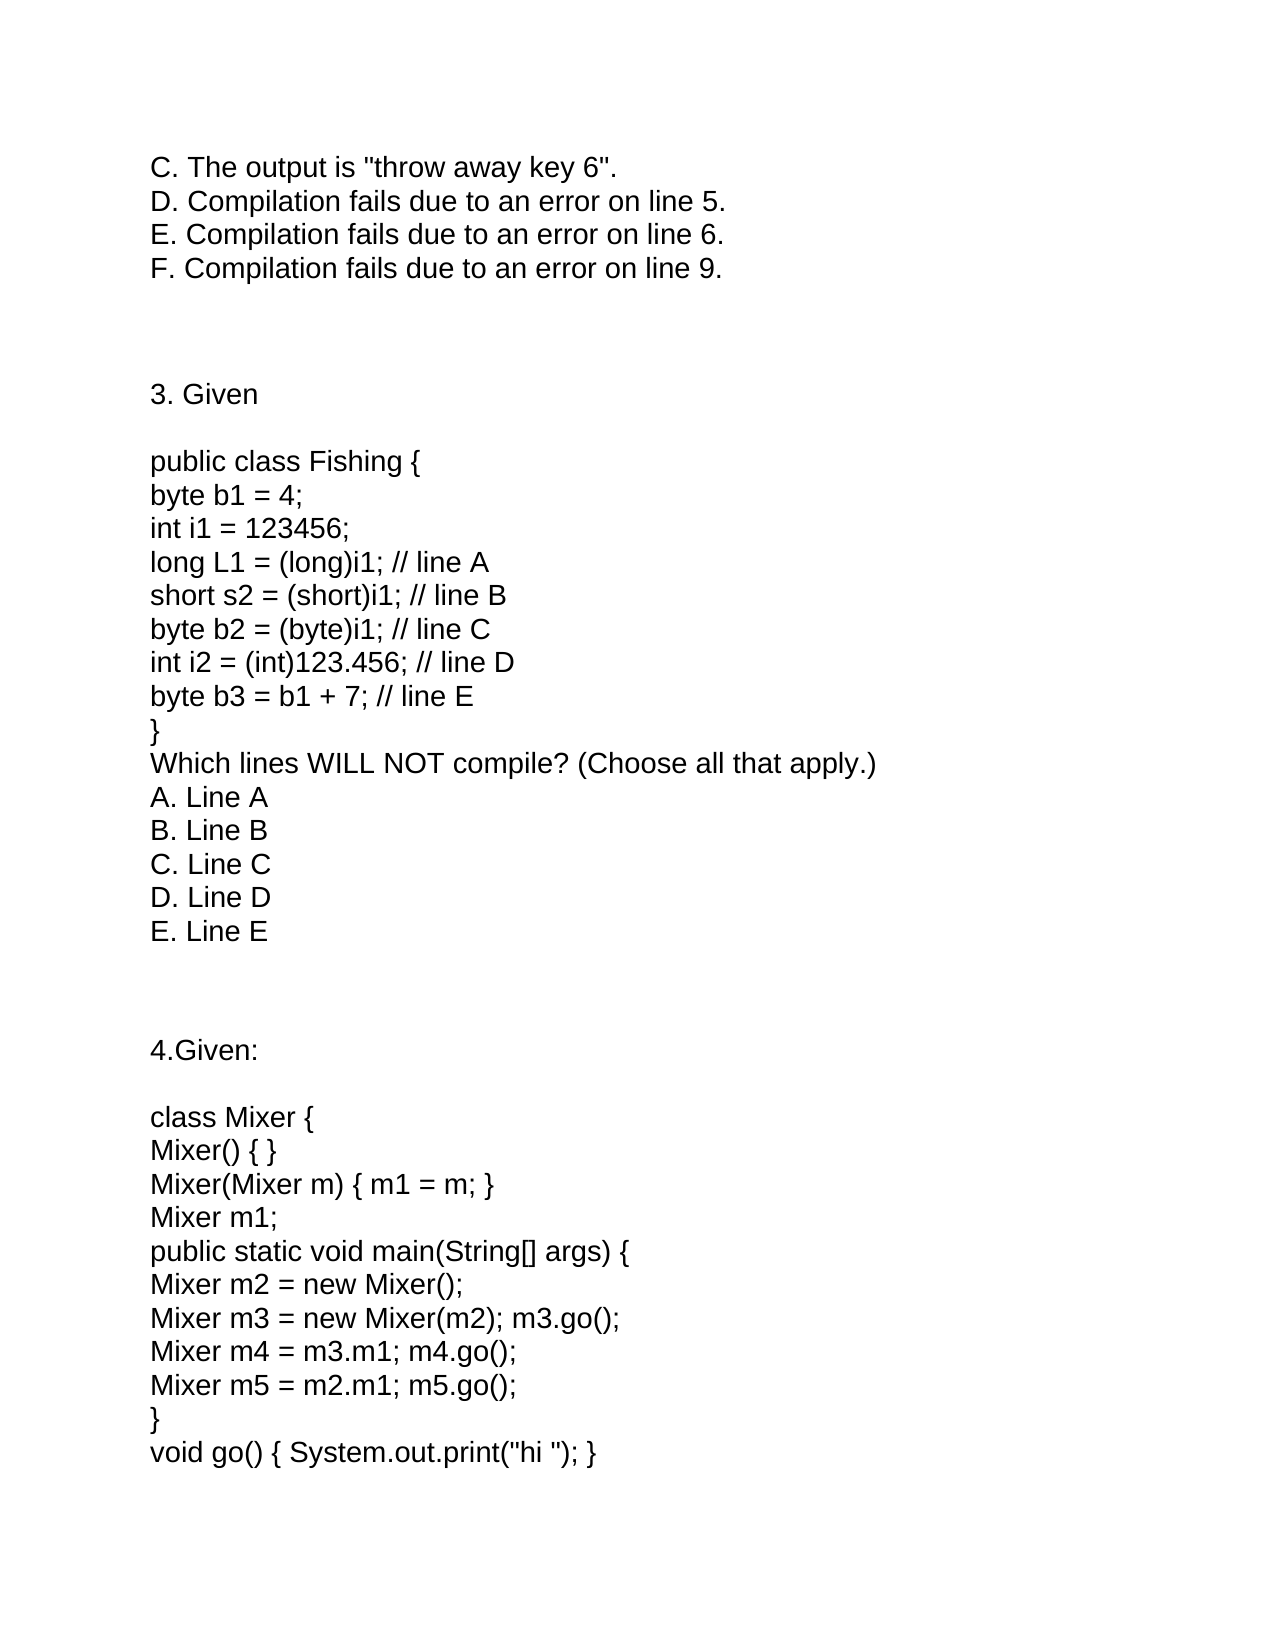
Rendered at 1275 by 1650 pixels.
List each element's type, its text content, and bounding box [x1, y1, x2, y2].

text D. Line D [150, 880, 1125, 914]
text Mixer m1; [150, 1200, 1125, 1234]
text } [150, 712, 1125, 746]
text int i1 = 123456; [150, 511, 1125, 545]
text Mixer() { } [150, 1133, 1125, 1167]
text E. Line E [150, 914, 1125, 947]
text class Mixer { [150, 1099, 1125, 1133]
text byte b3 = b1 + 7; // line E [150, 679, 1125, 712]
text Mixer(Mixer m) { m1 = m; } [150, 1167, 1125, 1200]
text 3. Given [150, 377, 1125, 411]
text B. Line B [150, 813, 1125, 847]
text public class Fishing { [150, 444, 1125, 478]
text Mixer m2 = new Mixer(); [150, 1267, 1125, 1301]
text Mixer m5 = m2.m1; m5.go(); [150, 1368, 1125, 1401]
text Mixer m3 = new Mixer(m2); m3.go(); [150, 1301, 1125, 1334]
text } [150, 1401, 1125, 1435]
text byte b2 = (byte)i1; // line C [150, 612, 1125, 645]
text long L1 = (long)i1; // line A [150, 545, 1125, 578]
text E. Compilation fails due to an error on line 6. [150, 217, 1125, 251]
text D. Compilation fails due to an error on line 5. [150, 183, 1125, 217]
text C. Line C [150, 847, 1125, 880]
text Mixer m4 = m3.m1; m4.go(); [150, 1334, 1125, 1368]
text 4.Given: [150, 1032, 1125, 1066]
text int i2 = (int)123.456; // line D [150, 645, 1125, 679]
text C. The output is "throw away key 6". [150, 150, 1125, 183]
text void go() { System.out.print("hi "); } [150, 1435, 1125, 1468]
text A. Line A [150, 779, 1125, 813]
text short s2 = (short)i1; // line B [150, 578, 1125, 612]
text public static void main(String[] args) { [150, 1234, 1125, 1267]
text Which lines WILL NOT compile? (Choose all that apply.) [150, 746, 1125, 779]
text F. Compilation fails due to an error on line 9. [150, 251, 1125, 284]
text byte b1 = 4; [150, 478, 1125, 511]
